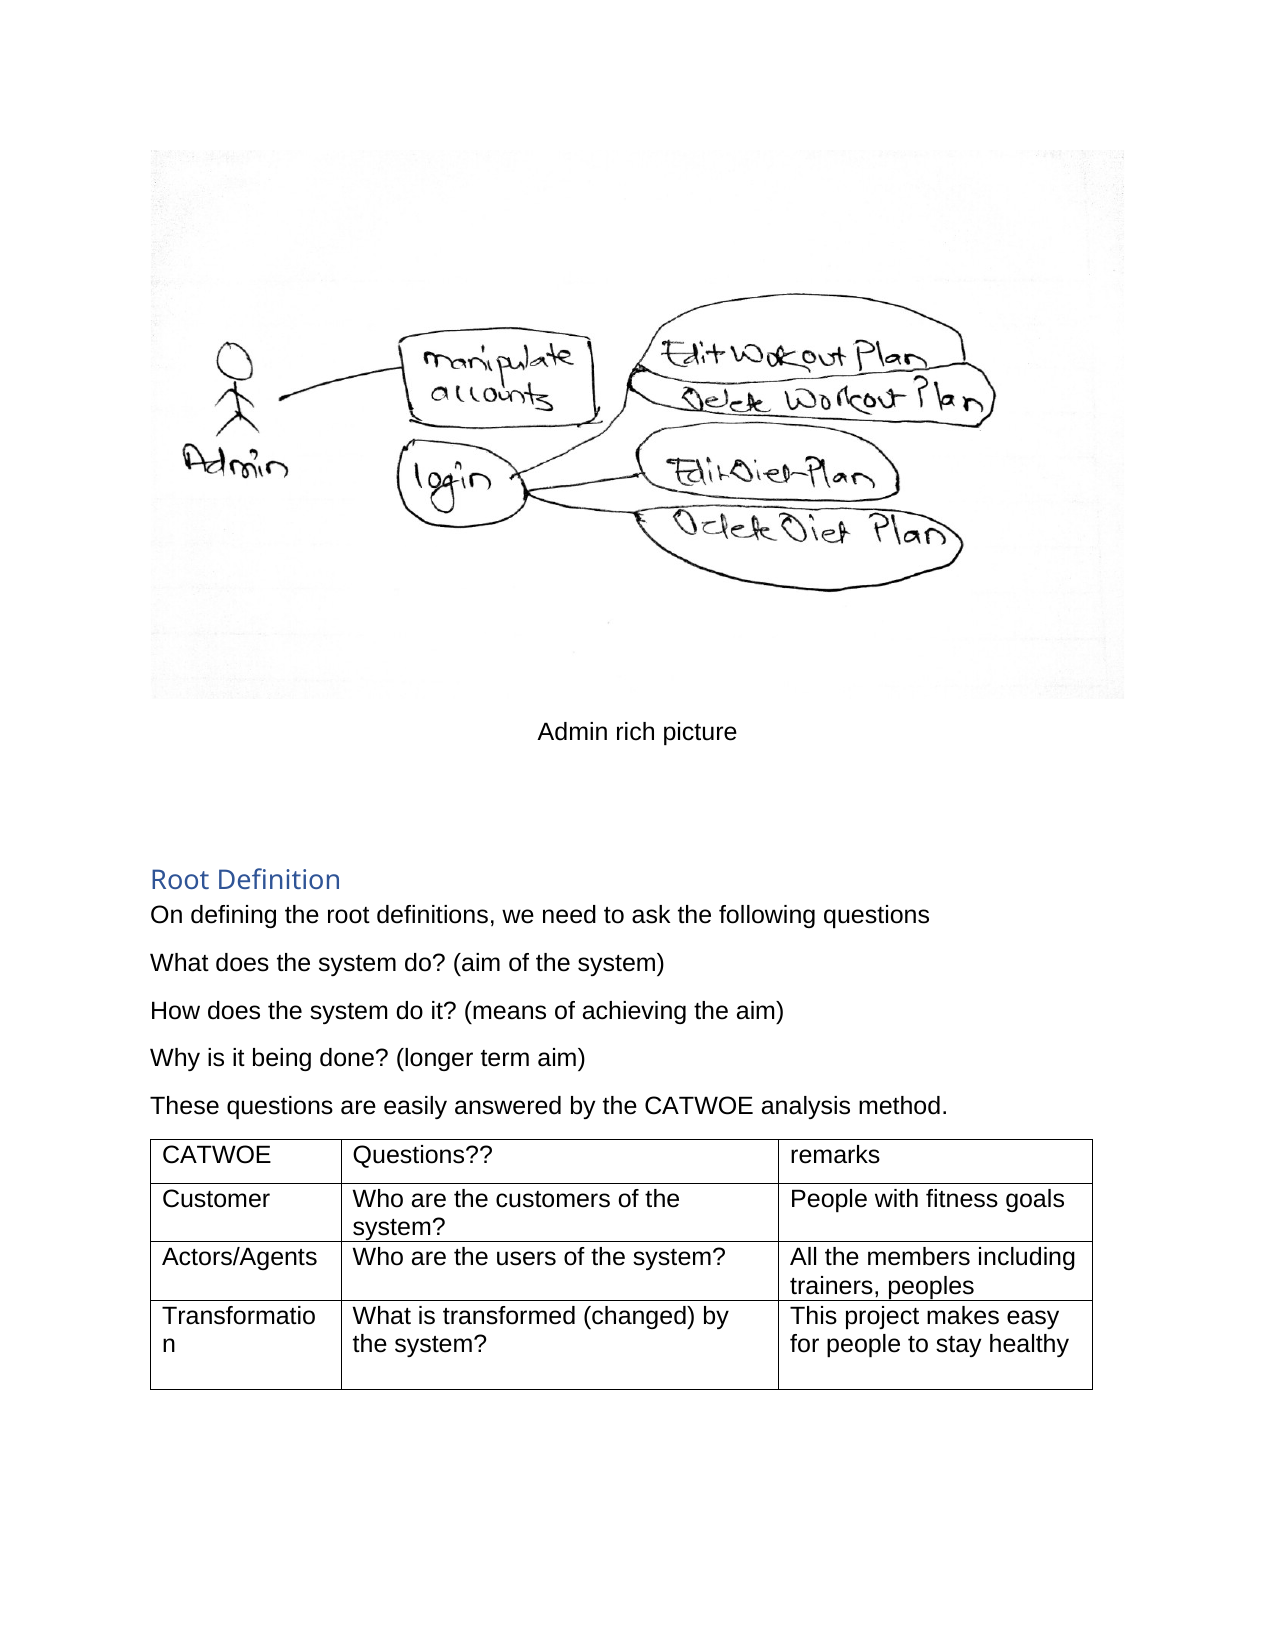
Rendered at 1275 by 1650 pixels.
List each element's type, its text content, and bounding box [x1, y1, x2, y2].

table_cell Actors/Agents [151, 1242, 341, 1299]
table_cell Transformation [151, 1301, 341, 1389]
table_cell Who are the users of the system? [342, 1242, 778, 1299]
table_cell Who are the customers of the system? [342, 1184, 778, 1241]
table_cell All the members including trainers, peoples [779, 1242, 1092, 1299]
text How does the system do it? (means of achieving the aim) [150, 996, 1125, 1024]
text Why is it being done? (longer term aim) [150, 1043, 1125, 1072]
table_header CATWOE [151, 1140, 341, 1182]
table_cell This project makes easy for people to stay healthy [779, 1301, 1092, 1389]
subtitle Root Definition [150, 861, 1125, 897]
table_cell What is transformed (changed) by the system? [342, 1301, 778, 1389]
table_cell People with fitness goals [779, 1184, 1092, 1241]
text On defining the root definitions, we need to ask the following questions [150, 900, 1125, 929]
picture [150, 150, 1125, 699]
text These questions are easily answered by the CATWOE analysis method. [150, 1091, 1125, 1120]
table_header remarks [779, 1140, 1092, 1182]
table_cell Customer [151, 1184, 341, 1241]
table_header Questions?? [342, 1140, 778, 1182]
text What does the system do? (aim of the system) [150, 948, 1125, 977]
text Admin rich picture [150, 717, 1125, 746]
